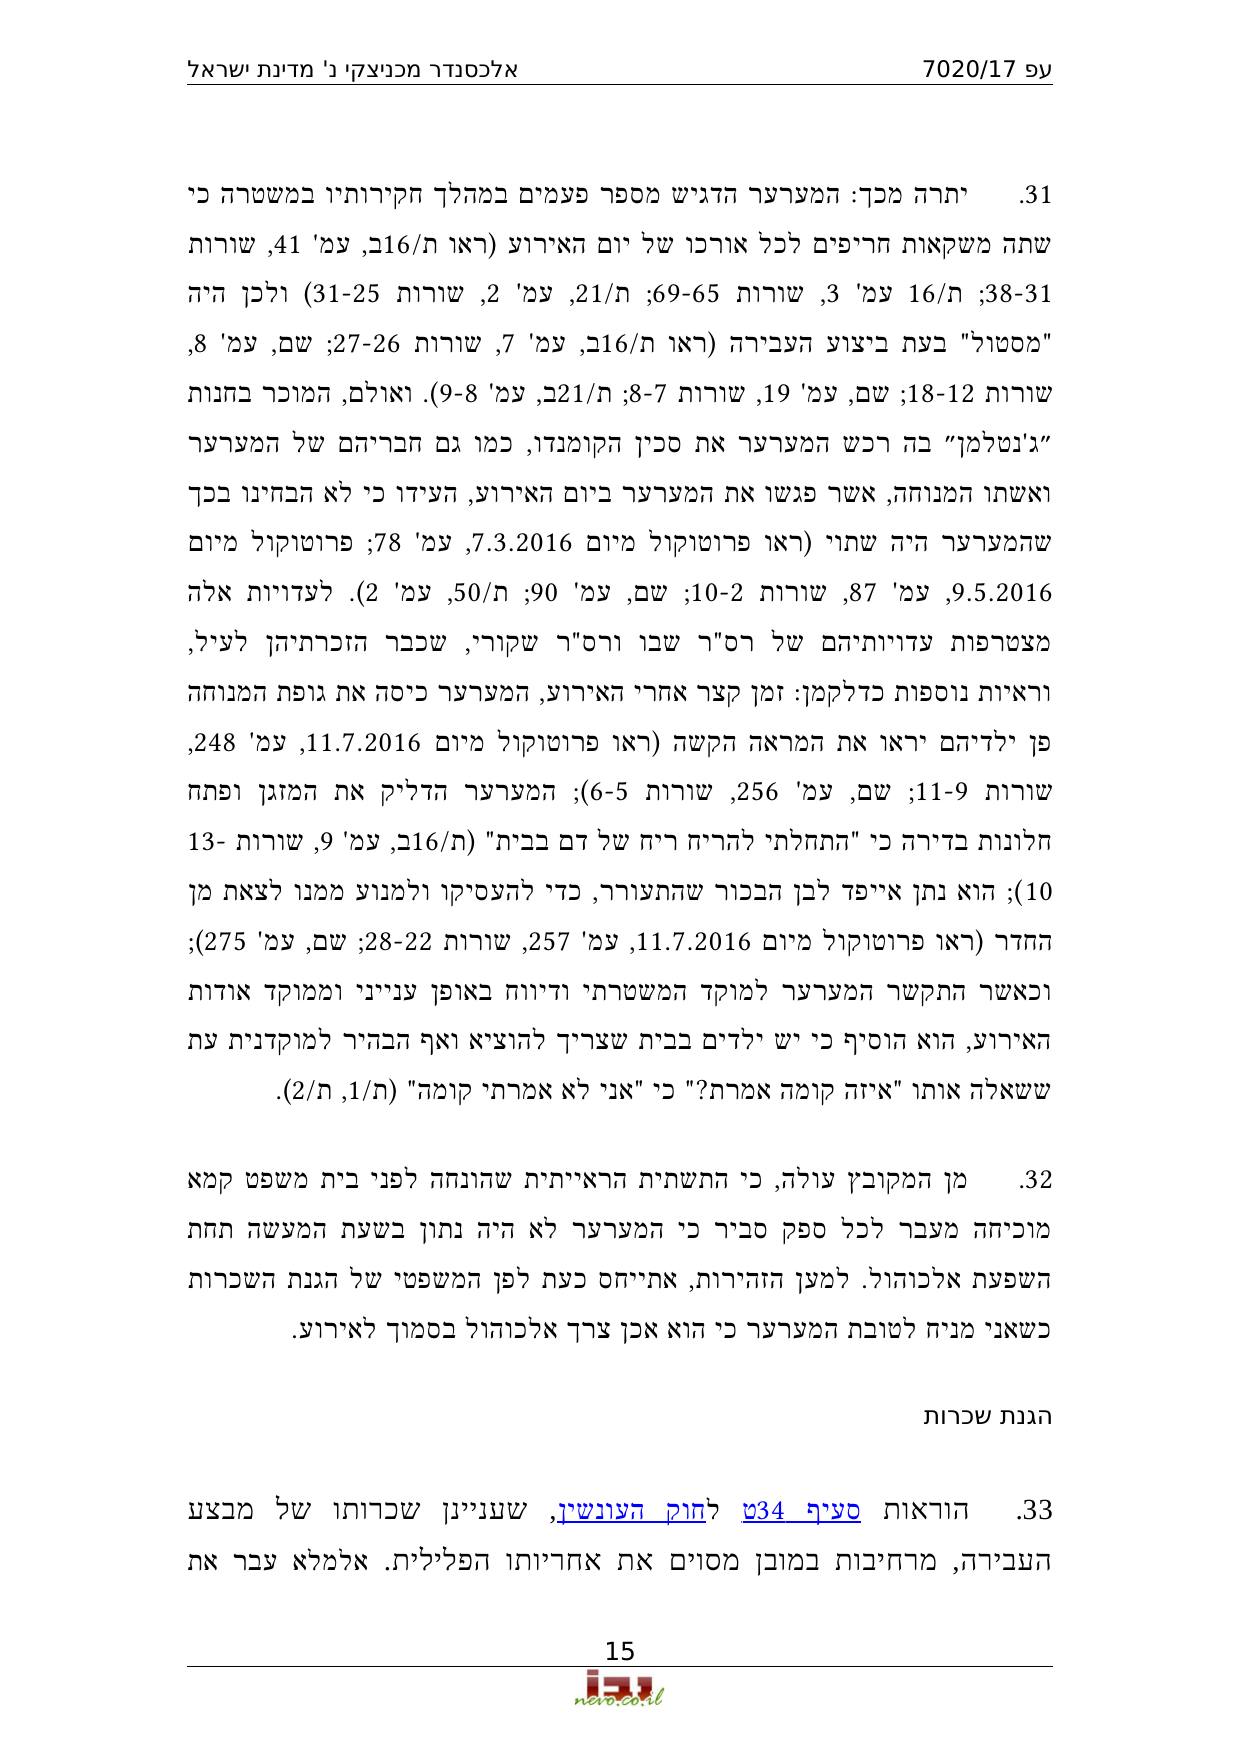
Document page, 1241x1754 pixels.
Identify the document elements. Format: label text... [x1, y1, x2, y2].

text הגנת שכרות [187, 1401, 1053, 1431]
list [187, 1492, 1053, 1578]
list 31. יתרה מכך: המערער הדגיש מספר פעמים במהלך חקירותיו במשטרה כי שתה משקאות חריפים לכל אורכו של יום האירוע (ראו ת/16ב, עמ' 41, שורות 38-31; ת/16 עמ' 3, שורות 69-65; ת/21, עמ' 2, שורות 31-25) ולכן היה "מסטול" בעת ביצוע העבירה (ראו ת/16ב, עמ' 7, שורות 27-26; שם, עמ' 8, שורות 18-12; שם, עמ' 19, שורות 8-7; ת/21ב, עמ' 9-8). ואולם, המוכר בחנות ״ג'נטלמן״ בה רכש המערער את סכין הקומנדו, כמו גם חבריהם של המערער ואשתו המנוחה, אשר פגשו את המערער ביום האירוע, העידו כי לא הבחינו בכך שהמערער היה שתוי (ראו פרוטוקול מיום 7.3.2016, עמ' 78; פרוטוקול מיום 9.5.2016, עמ' 87, שורות 10-2; שם, עמ' 90; ת/50, עמ' 2). לעדויות אלה מצטרפות עדויותיהם של רס"ר שבו ורס"ר שקורי, שכבר הזכרתיהן לעיל, וראיות נוספות כדלקמן: זמן קצר אחרי האירוע, המערער כיסה את גופת המנוחה פן ילדיהם יראו את המראה הקשה (ראו פרוטוקול מיום 11.7.2016, עמ' 248, שורות 11-9; שם, עמ' 256, שורות 6-5); המערער הדליק את המזגן ופתח חלונות בדירה כי "התחלתי להריח ריח של דם בבית" (ת/16ב, עמ' 9, שורות 13-10); הוא נתן אייפד לבן הבכור שהתעורר, כדי להעסיקו ולמנוע ממנו לצאת מן החדר (ראו פרוטוקול מיום 11.7.2016, עמ' 257, שורות 28-22; שם, עמ' 275); וכאשר התקשר המערער למוקד המשטרתי ודיווח באופן ענייני וממוקד אודות האירוע, הוא הוסיף כי יש ילדים בבית שצריך להוציא ואף הבהיר למוקדנית עת ששאלה אותו "איזה קומה אמרת?" כי "אני לא אמרתי קומה" (ת/1, ת/2). [187, 177, 1053, 1107]
picture [574, 1669, 666, 1707]
list 32. מן המקובץ עולה, כי התשתית הראייתית שהונחה לפני בית משפט קמא מוכיחה מעבר לכל ספק סביר כי המערער לא היה נתון בשעת המעשה תחת השפעת אלכוהול. למען הזהירות, אתייחס כעת לפן המשפטי של הגנת השכרות כשאני מניח לטובת המערער כי הוא אכן צרך אלכוהול בסמוך לאירוע. [187, 1163, 1053, 1345]
